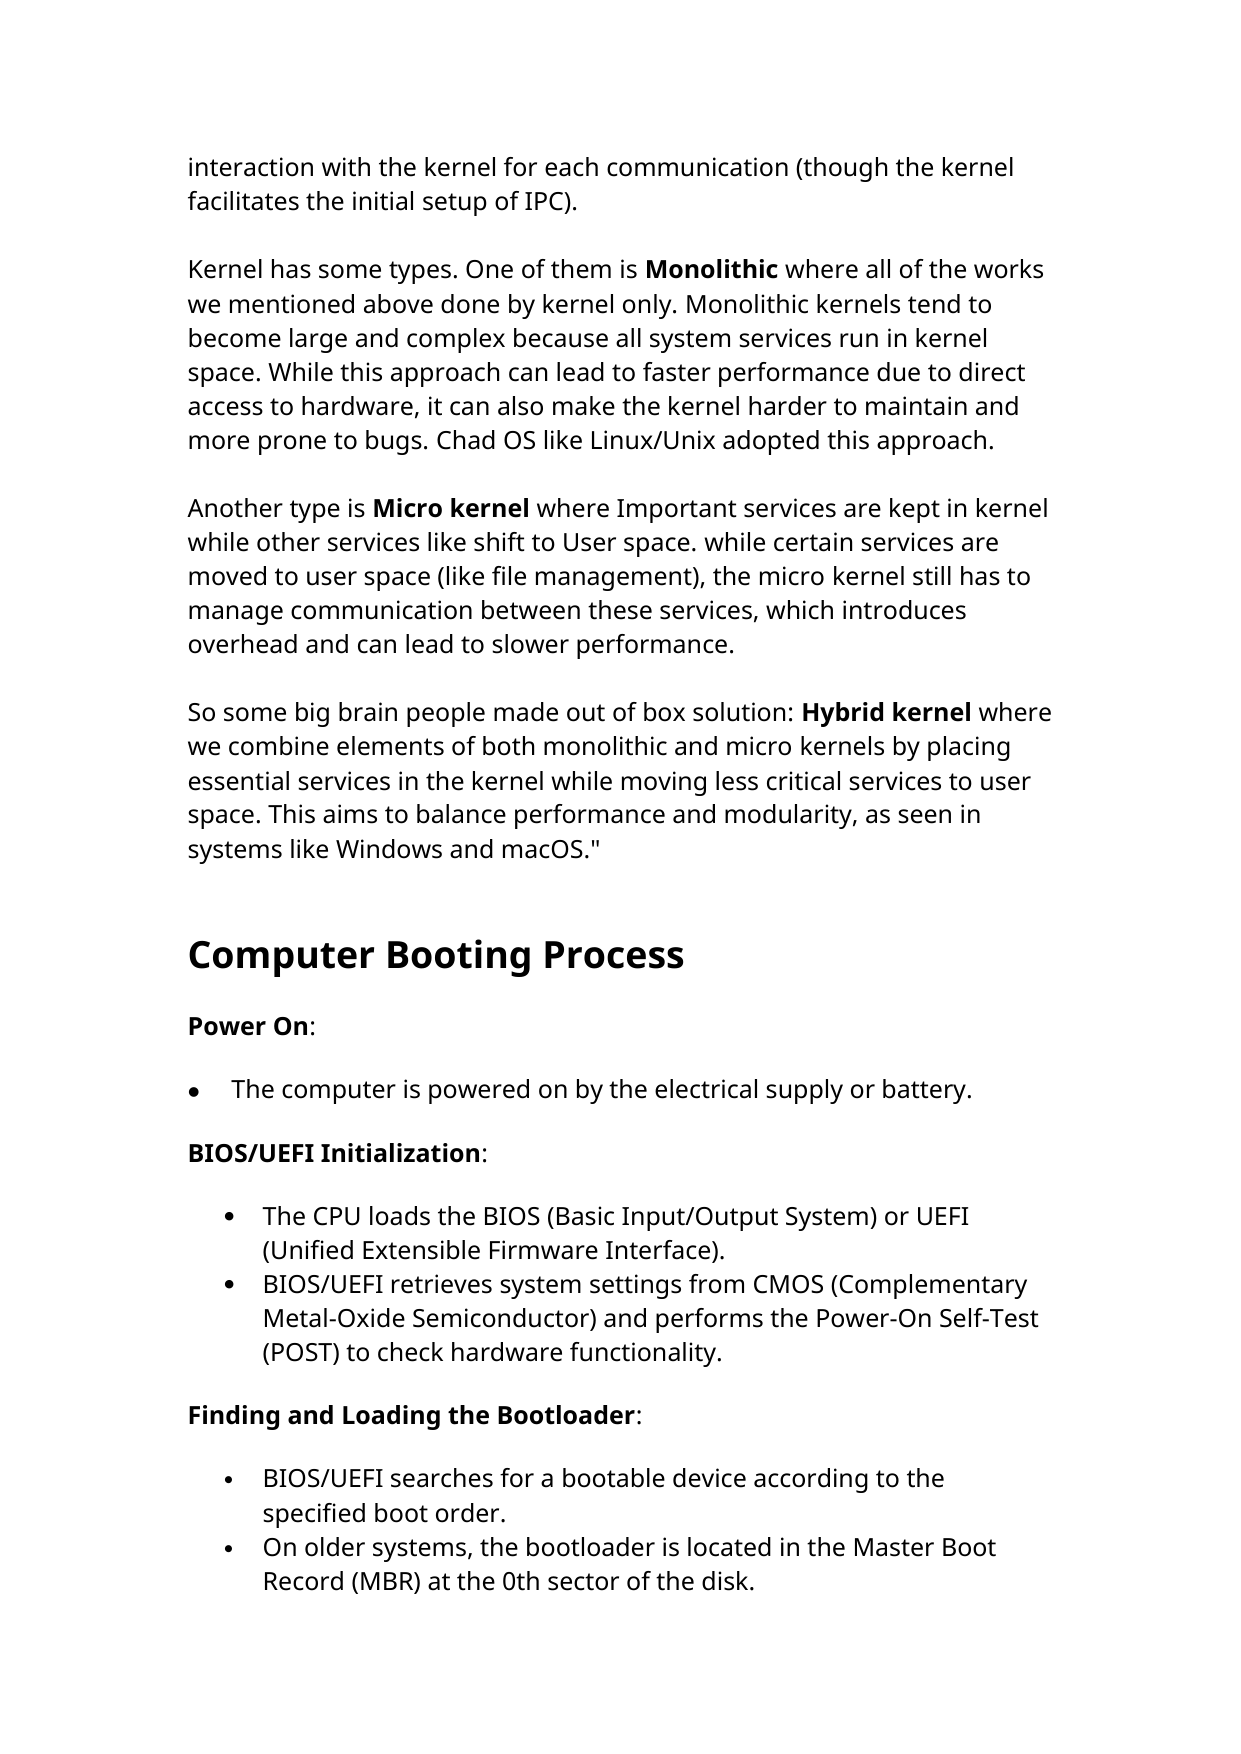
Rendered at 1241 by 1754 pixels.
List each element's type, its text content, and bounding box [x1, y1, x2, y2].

list The CPU loads the BIOS (Basic Input/Output System) or UEFI (Unified Extensible Firmware Interface). [225, 1198, 1053, 1267]
text Kernel has some types. One of them is Monolithic where all of the works we mentioned above done by kernel only. Monolithic kernels tend to become large and complex because all system services run in kernel space. While this approach can lead to faster performance due to direct access to hardware, it can also make the kernel harder to maintain and more prone to bugs. Chad OS like Linux/Unix adopted this approach. [187, 252, 1053, 457]
list On older systems, the bootloader is located in the Master Boot Record (MBR) at the 0th sector of the disk. [225, 1529, 1053, 1597]
text BIOS/UEFI Initialization: [187, 1135, 1053, 1169]
text Power On: [187, 1009, 1053, 1043]
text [187, 150, 1053, 218]
text So some big brain people made out of box solution: Hybrid kernel where we combine elements of both monolithic and micro kernels by placing essential services in the kernel while moving less critical services to user space. This aims to balance performance and modularity, as seen in systems like Windows and macOS." [187, 695, 1053, 865]
text Another type is Micro kernel where Important services are kept in kernel while other services like shift to User space. while certain services are moved to user space (like file management), the micro kernel still has to manage communication between these services, which introduces overhead and can lead to slower performance. [187, 491, 1053, 661]
list BIOS/UEFI searches for a bootable device according to the specified boot order. [225, 1461, 1053, 1529]
list BIOS/UEFI retrieves system settings from CMOS (Complementary Metal-Oxide Semiconductor) and performs the Power-On Self-Test (POST) to check hardware functionality. [225, 1267, 1053, 1369]
text Finding and Loading the Bootloader: [187, 1398, 1053, 1432]
list The computer is powered on by the electrical supply or battery. [187, 1072, 1053, 1106]
text Computer Booting Process [187, 928, 1053, 979]
